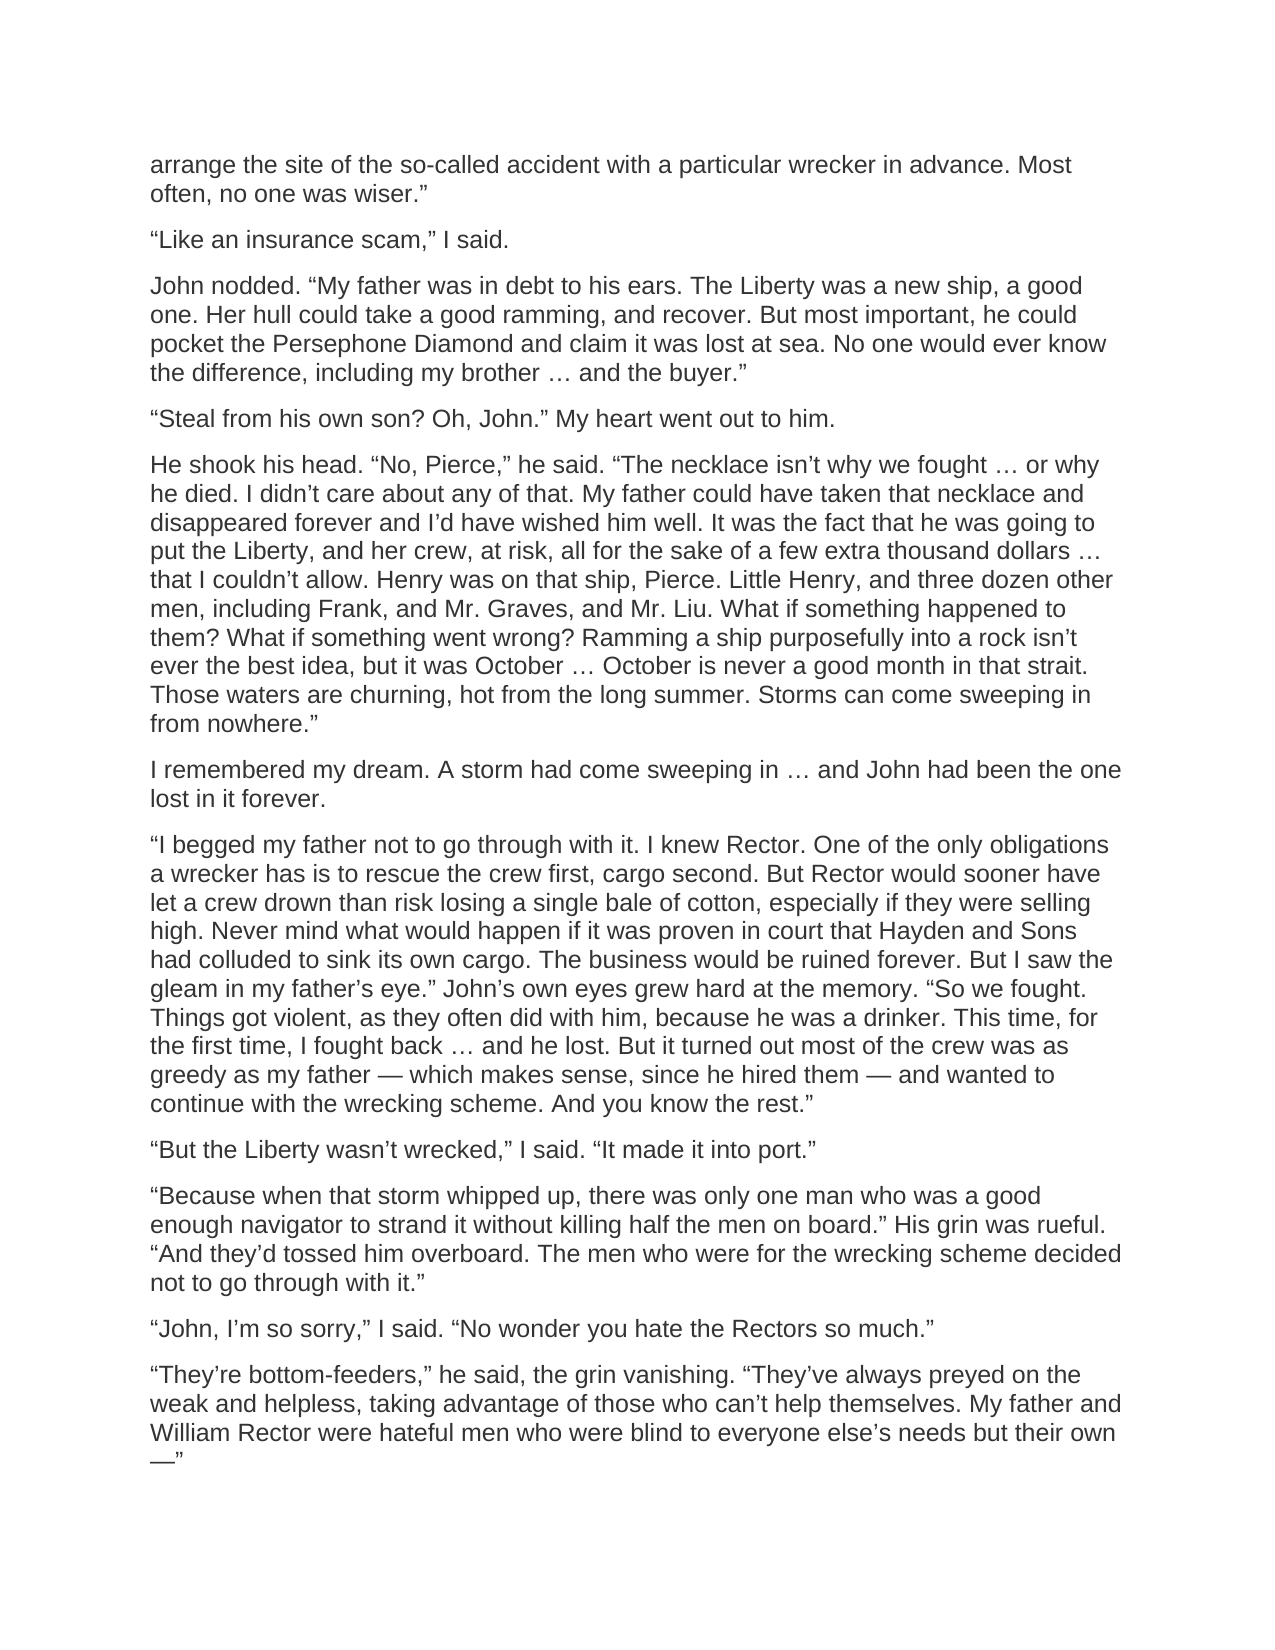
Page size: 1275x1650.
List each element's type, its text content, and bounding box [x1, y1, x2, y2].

text I remembered my dream. A storm had come sweeping in … and John had been the one lost in it forever. [150, 755, 1125, 812]
text “They’re bottom-feeders,” he said, the grin vanishing. “They’ve always preyed on the weak and helpless, taking advantage of those who can’t help themselves. My father and William Rector were hateful men who were blind to everyone else’s needs but their own —” [150, 1360, 1125, 1475]
text “I begged my father not to go through with it. I knew Rector. One of the only obligations a wrecker has is to rescue the crew first, cargo second. But Rector would sooner have let a crew drown than risk losing a single bale of cotton, especially if they were selling high. Never mind what would happen if it was proven in court that Hayden and Sons had colluded to sink its own cargo. The business would be ruined forever. But I saw the gleam in my father’s eye.” John’s own eyes grew hard at the memory. “So we fought. Things got violent, as they often did with him, because he was a drinker. This time, for the first time, I fought back … and he lost. But it turned out most of the crew was as greedy as my father — which makes sense, since he hired them — and wanted to continue with the wrecking scheme. And you know the rest.” [150, 830, 1125, 1117]
text “Because when that storm whipped up, there was only one man who was a good enough navigator to strand it without killing half the men on board.” His grin was rueful. “And they’d tossed him overboard. The men who were for the wrecking scheme decided not to go through with it.” [150, 1181, 1125, 1296]
text “Like an insurance scam,” I said. [150, 225, 1125, 254]
text He shook his head. “No, Pierce,” he said. “The necklace isn’t why we fought … or why he died. I didn’t care about any of that. My father could have taken that necklace and disappeared forever and I’d have wished him well. It was the fact that he was going to put the Liberty, and her crew, at risk, all for the sake of a few extra thousand dollars … that I couldn’t allow. Henry was on that ship, Pierce. Little Henry, and three dozen other men, including Frank, and Mr. Graves, and Mr. Liu. What if something happened to them? What if something went wrong? Ramming a ship purposefully into a rock isn’t ever the best idea, but it was October … October is never a good month in that strait. Those waters are churning, hot from the long summer. Storms can come sweeping in from nowhere.” [150, 450, 1125, 737]
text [150, 150, 1125, 207]
text “But the Liberty wasn’t wrecked,” I said. “It made it into port.” [150, 1135, 1125, 1164]
text “Steal from his own son? Oh, John.” My heart went out to him. [150, 404, 1125, 432]
text “John, I’m so sorry,” I said. “No wonder you hate the Rectors so much.” [150, 1314, 1125, 1342]
text John nodded. “My father was in debt to his ears. The Liberty was a new ship, a good one. Her hull could take a good ramming, and recover. But most important, he could pocket the Persephone Diamond and claim it was lost at sea. No one would ever know the difference, including my brother … and the buyer.” [150, 271, 1125, 386]
